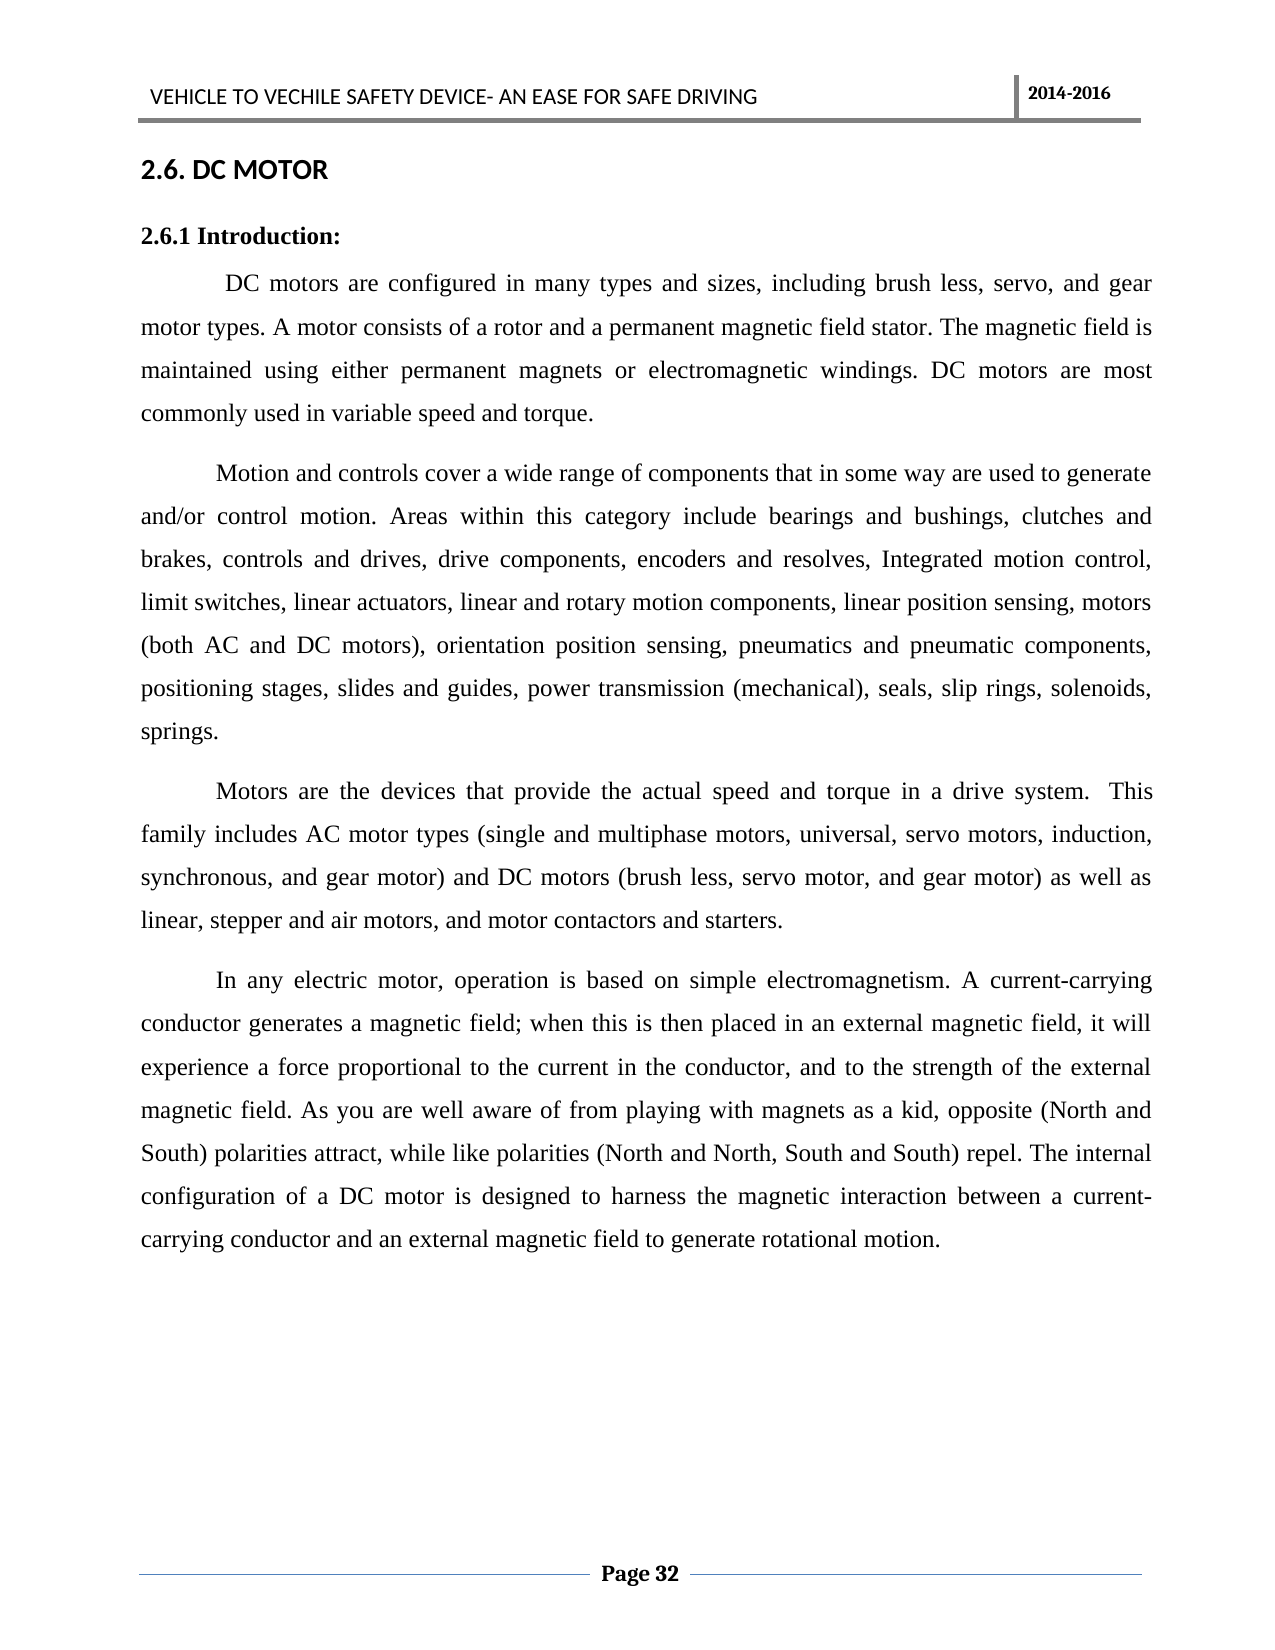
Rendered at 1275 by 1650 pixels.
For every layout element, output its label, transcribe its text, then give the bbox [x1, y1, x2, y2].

text DC motors are configured in many types and sizes, including brush less, servo, and gear motor types. A motor consists of a rotor and a permanent magnetic field stator. The magnetic field is maintained using either permanent magnets or electromagnetic windings. DC motors are most commonly used in variable speed and torque. [141, 268, 1153, 427]
text Motors are the devices that provide the actual speed and torque in a drive system. This family includes AC motor types (single and multiphase motors, universal, servo motors, induction, synchronous, and gear motor) and DC motors (brush less, servo motor, and gear motor) as well as linear, stepper and air motors, and motor contactors and starters. [141, 776, 1153, 934]
text 2.6.1 Introduction: [141, 221, 1153, 249]
text Motion and controls cover a wide range of components that in some way are used to generate and/or control motion. Areas within this category include bearings and bushings, clutches and brakes, controls and drives, drive components, encoders and resolves, Integrated motion control, limit switches, linear actuators, linear and rotary motion components, linear position sensing, motors (both AC and DC motors), orientation position sensing, pneumatics and pneumatic components, positioning stages, slides and guides, power transmission (mechanical), seals, slip rings, solenoids, springs. [141, 458, 1153, 745]
text In any electric motor, operation is based on simple electromagnetism. A current-carrying conductor generates a magnetic field; when this is then placed in an external magnetic field, it will experience a force proportional to the current in the conductor, and to the strength of the external magnetic field. As you are well aware of from playing with magnets as a kid, opposite (North and South) polarities attract, while like polarities (North and North, South and South) repel. The internal configuration of a DC motor is designed to harness the magnetic interaction between a current-carrying conductor and an external magnetic field to generate rotational motion. [141, 965, 1153, 1253]
text 2.6. DC Motor [141, 151, 1153, 186]
